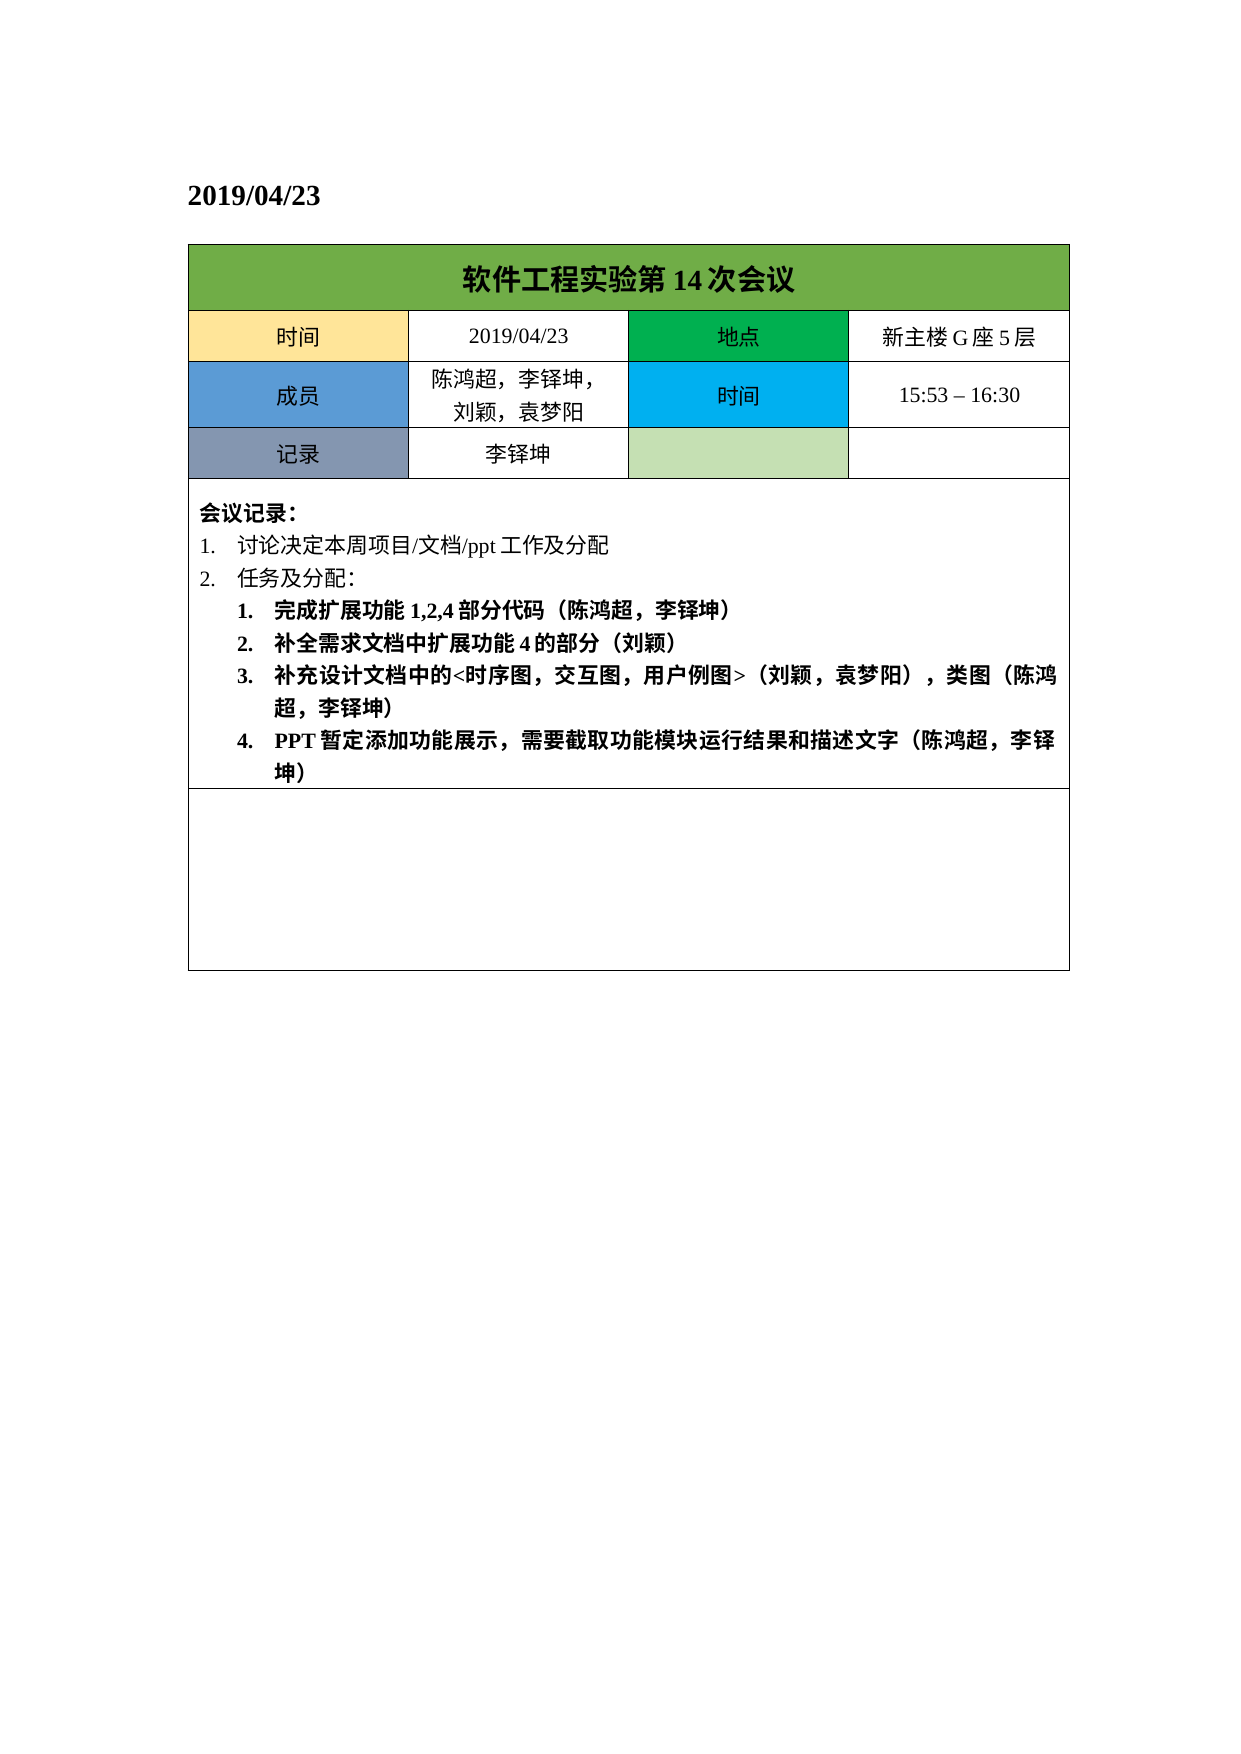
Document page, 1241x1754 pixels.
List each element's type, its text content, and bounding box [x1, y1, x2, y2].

table_cell 陈鸿超，李铎坤， 刘颖，袁梦阳 [409, 362, 628, 427]
text 2019/04/23 [187, 162, 1053, 227]
table_cell 2019/04/23 [409, 311, 628, 361]
table_cell 会议记录： 讨论决定本周项目/文档/ppt工作及分配 任务及分配： 完成扩展功能1,2,4部分代码（陈鸿超，李铎坤） 补全需求文档中扩展功能4的部分（刘颖） 补充设计文档中的<时序图，交互图，用户例图>（刘颖，袁梦阳），类图（陈鸿超，李铎坤） PPT暂定添加功能展示，需要截取功能模块运行结果和描述文字（陈鸿超，李铎坤） [189, 479, 1069, 788]
table_cell 新主楼G座5层 [849, 311, 1069, 361]
table_cell 时间 [629, 362, 848, 427]
table_cell 时间 [189, 311, 408, 361]
table_cell [849, 428, 1069, 478]
table_cell 15:53 – 16:30 [849, 362, 1069, 427]
table_cell 成员 [189, 362, 408, 427]
table_cell 记录 [189, 428, 408, 478]
table_header 软件工程实验第14次会议 [189, 245, 1069, 310]
table_cell [189, 789, 1069, 969]
table_cell 地点 [629, 311, 848, 361]
table_cell 李铎坤 [409, 428, 628, 478]
table_cell [629, 428, 848, 478]
